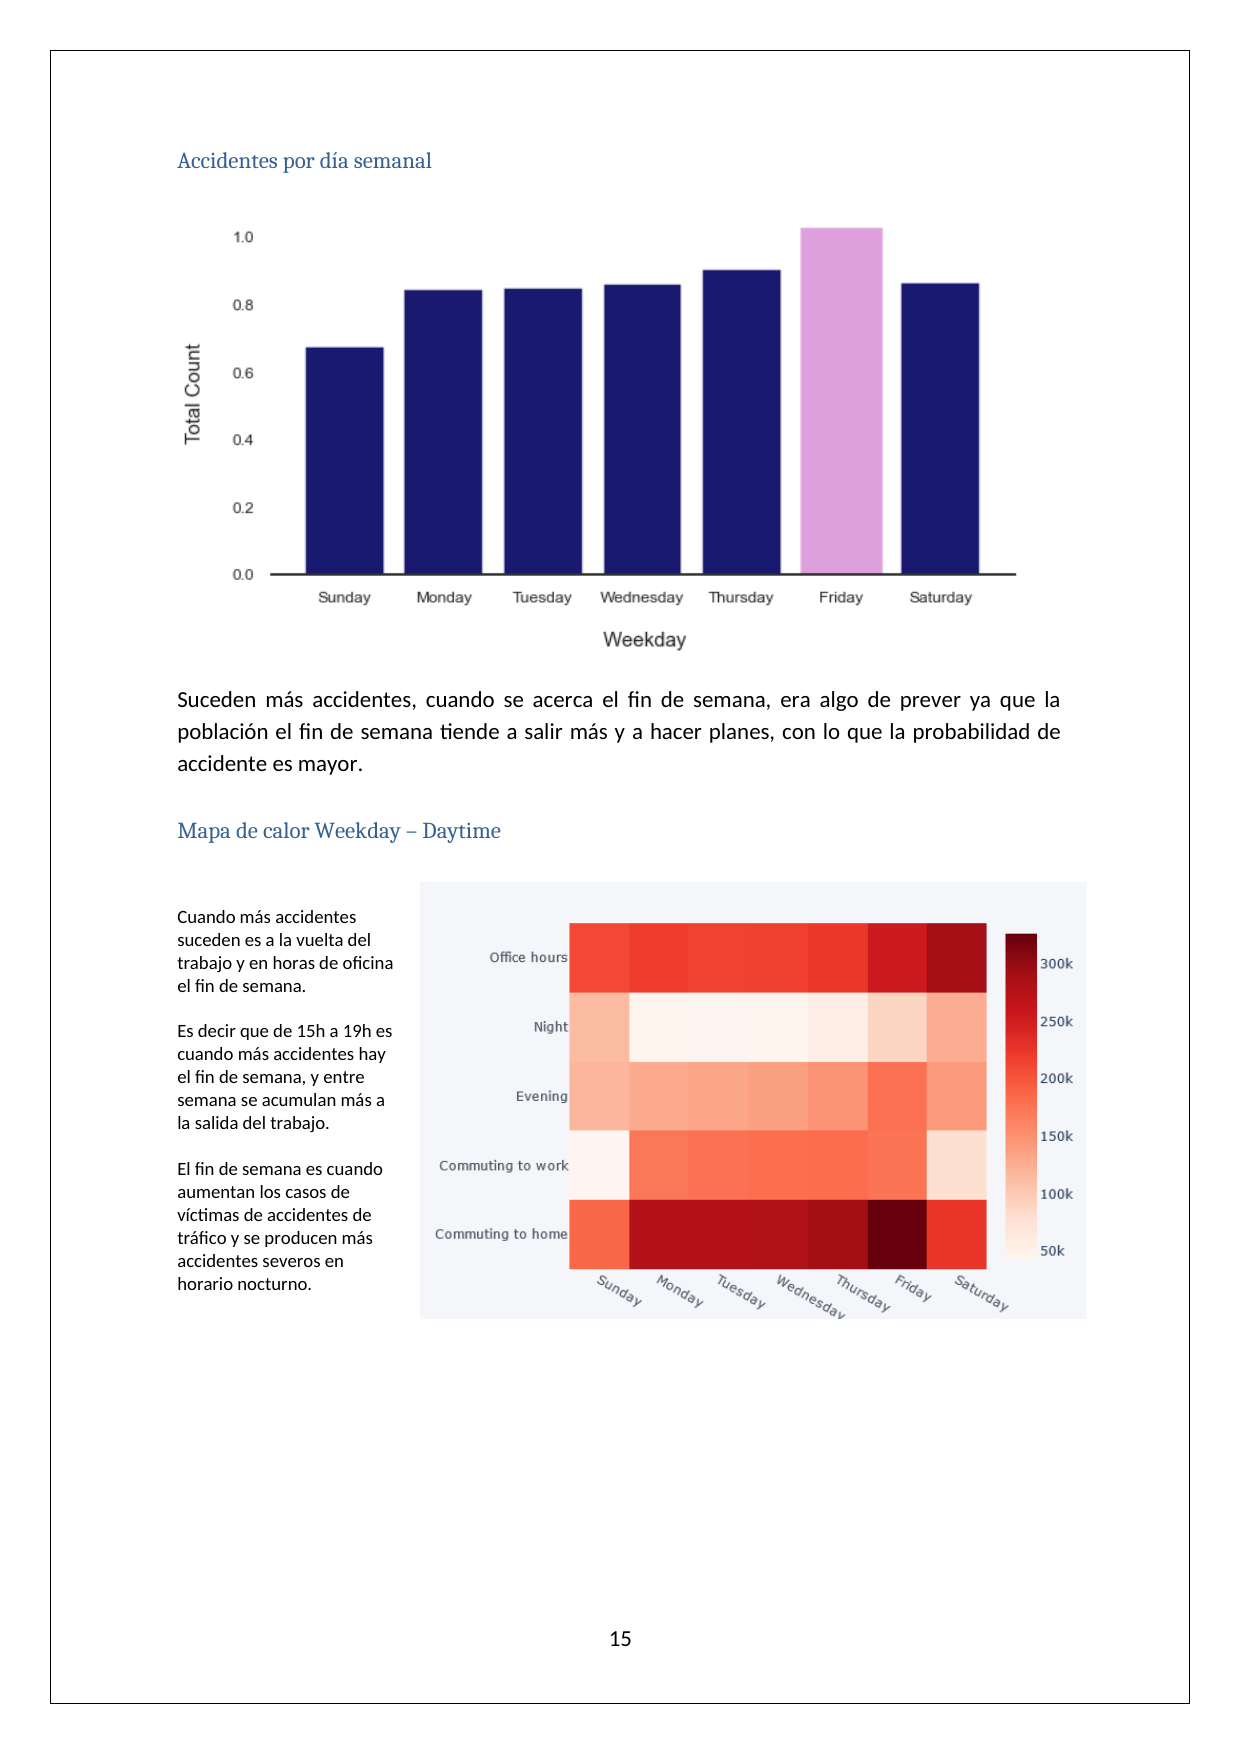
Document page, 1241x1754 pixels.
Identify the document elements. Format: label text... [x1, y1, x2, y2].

text Suceden más accidentes, cuando se acerca el fin de semana, era algo de prever ya que la población el fin de semana tiende a salir más y a hacer planes, con lo que la probabilidad de accidente es mayor. [177, 685, 1063, 777]
table_header [409, 882, 1138, 1325]
table_header Cuando más accidentes suceden es a la vuelta del trabajo y en horas de oficina el fin de semana. Es decir que de 15h a 19h es cuando más accidentes hay el fin de semana, y entre semana se acumulan más a la salida del trabajo. El fin de semana es cuando aumentan los casos de víctimas de accidentes de tráfico y se producen más accidentes severos en horario nocturno. [166, 882, 409, 1325]
subtitle Accidentes por día semanal [177, 147, 1063, 174]
picture [420, 882, 1087, 1319]
subtitle Mapa de calor Weekday – Daytime [177, 818, 1063, 844]
picture [177, 212, 1023, 660]
